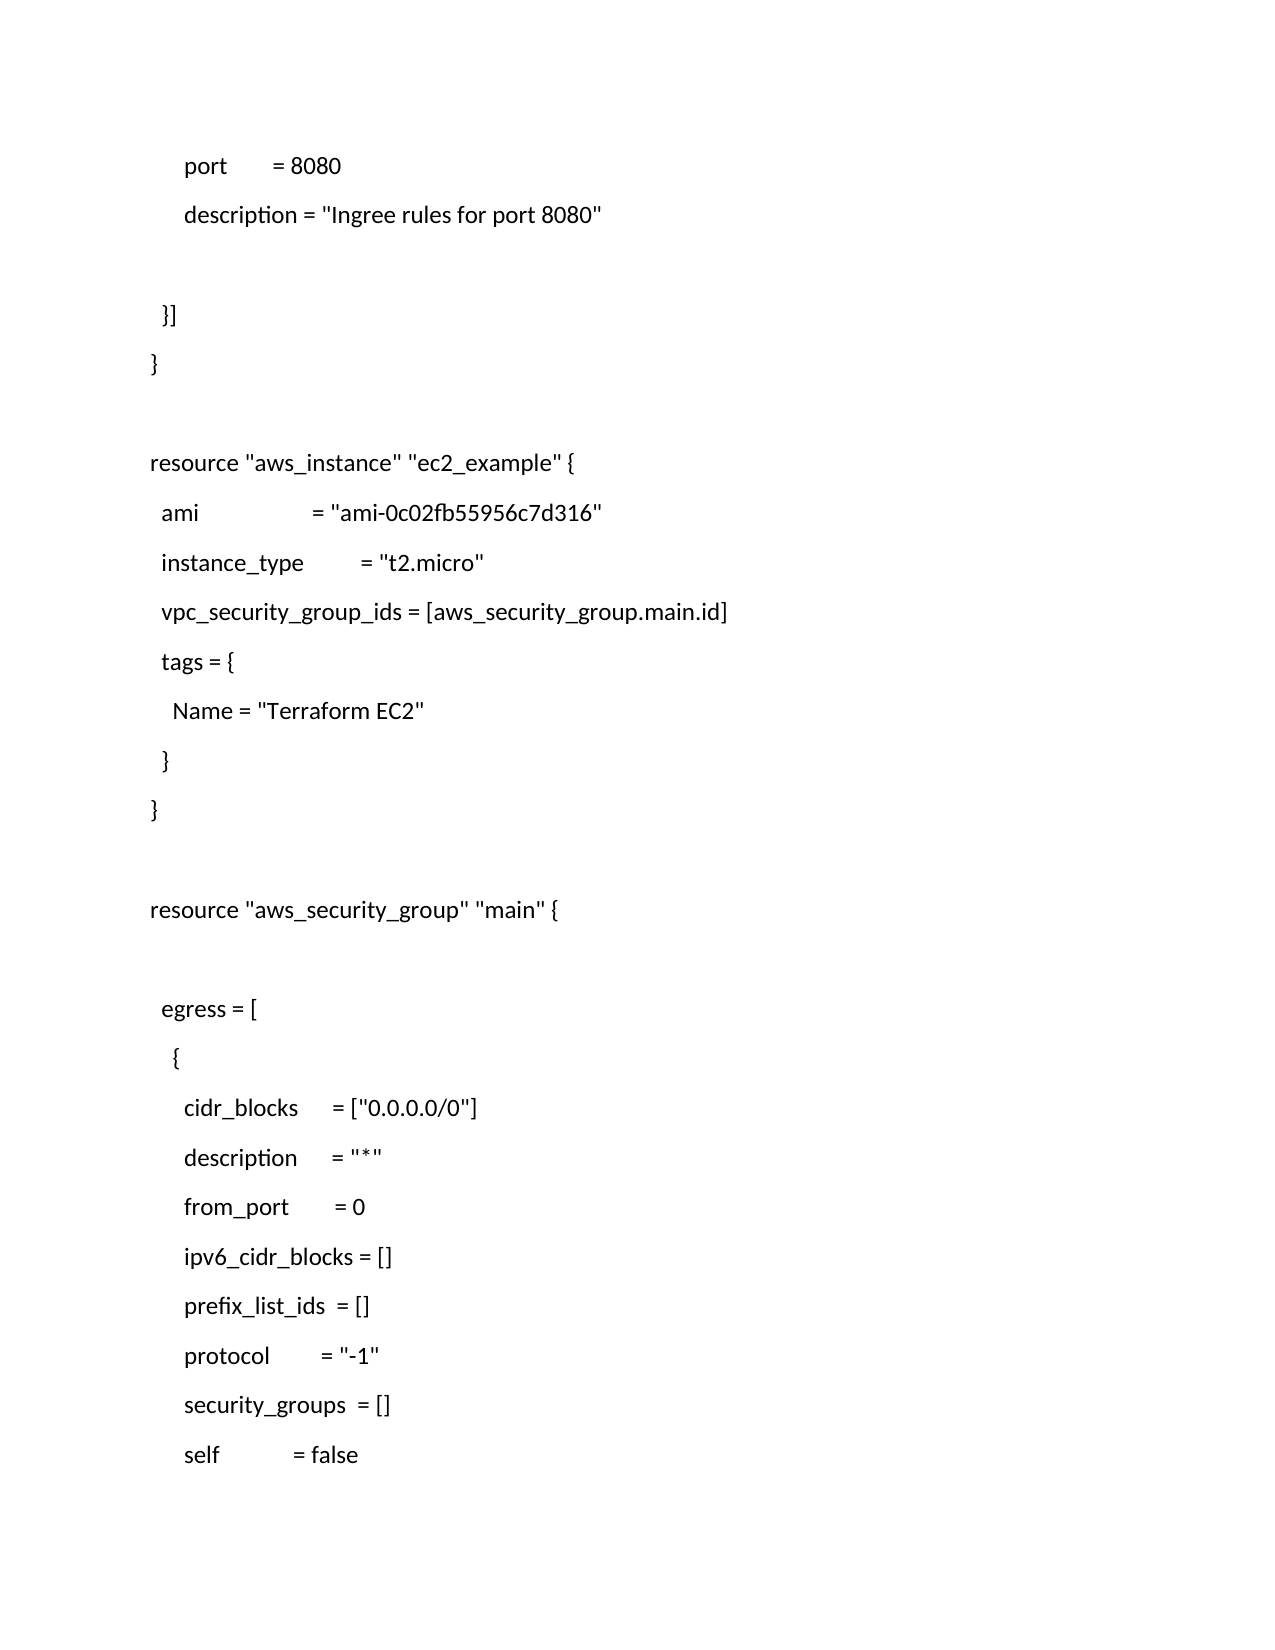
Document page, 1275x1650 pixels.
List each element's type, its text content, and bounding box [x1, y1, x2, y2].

text ipv6_cidr_blocks = [] [150, 1241, 1125, 1271]
text vpc_security_group_ids = [aws_security_group.main.id] [150, 596, 1125, 627]
text from_port = 0 [150, 1191, 1125, 1222]
text } [150, 745, 1125, 776]
text security_groups = [] [150, 1389, 1125, 1420]
text protocol = "-1" [150, 1340, 1125, 1371]
text instance_type = "t2.micro" [150, 547, 1125, 577]
text self = false [150, 1439, 1125, 1470]
text port = 8080 [150, 150, 1125, 181]
text }] [150, 299, 1125, 329]
text Name = "Terraform EC2" [150, 695, 1125, 726]
text description = "*" [150, 1142, 1125, 1172]
text { [150, 1042, 1125, 1073]
text cidr_blocks = ["0.0.0.0/0"] [150, 1092, 1125, 1123]
text egress = [ [150, 993, 1125, 1023]
text resource "aws_instance" "ec2_example" { [150, 447, 1125, 478]
text description = "Ingree rules for port 8080" [150, 199, 1125, 230]
text tags = { [150, 646, 1125, 676]
text } [150, 794, 1125, 825]
text prefix_list_ids = [] [150, 1290, 1125, 1321]
text } [150, 348, 1125, 379]
text ami = "ami-0c02fb55956c7d316" [150, 497, 1125, 528]
text resource "aws_security_group" "main" { [150, 894, 1125, 924]
